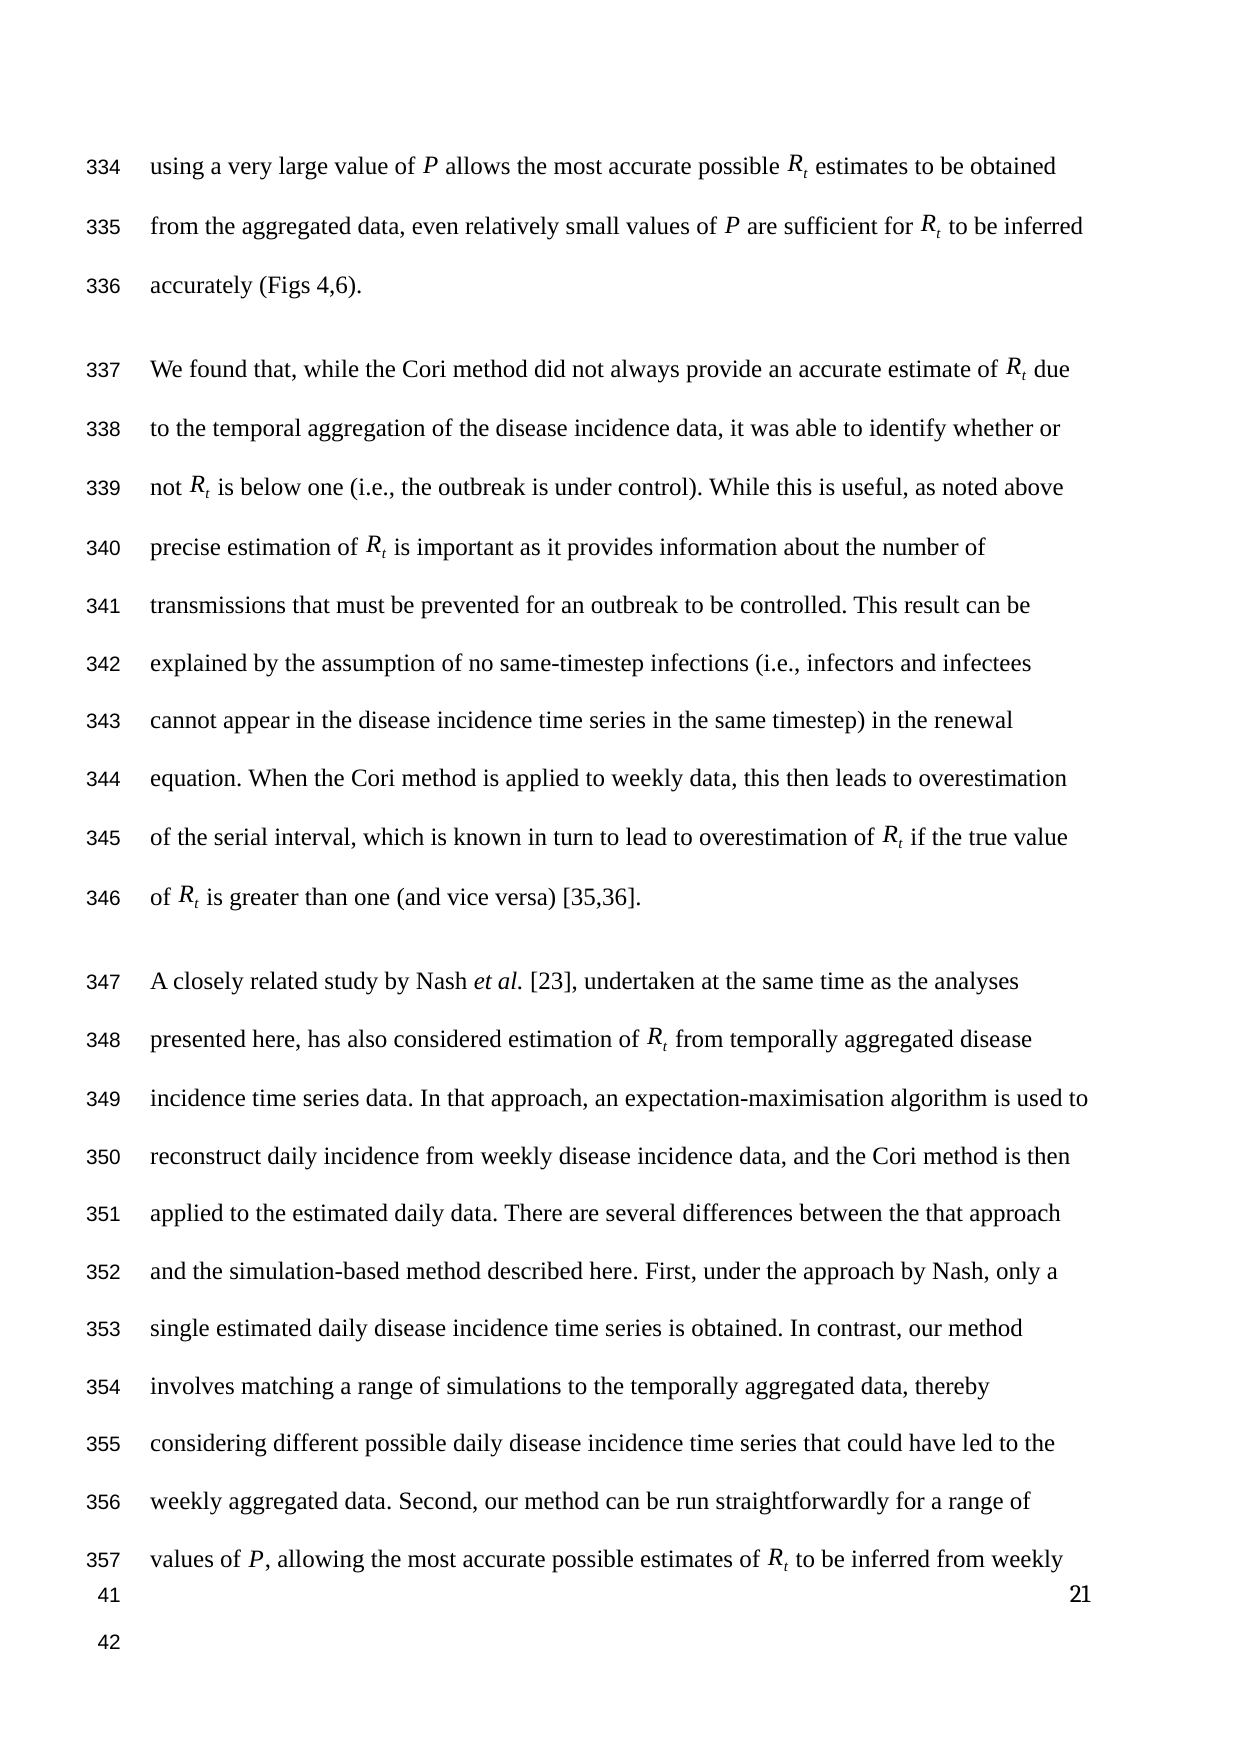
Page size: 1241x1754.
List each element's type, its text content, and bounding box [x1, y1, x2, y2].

text We found that, while the Cori method did not always provide an accurate estimate of due to the temporal aggregation of the disease incidence data, it was able to identify whether or not is below one (i.e., the outbreak is under control). While this is useful, as noted above precise estimation of is important as it provides information about the number of transmissions that must be prevented for an outbreak to be controlled. This result can be explained by the assumption of no same-timestep infections (i.e., infectors and infectees cannot appear in the disease incidence time series in the same timestep) in the renewal equation. When the Cori method is applied to weekly data, this then leads to overestimation of the serial interval, which is known in turn to lead to overestimation of if the true value of is greater than one (and vice versa) [35,36]. [150, 353, 1090, 912]
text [150, 966, 1090, 1575]
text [150, 150, 1090, 299]
